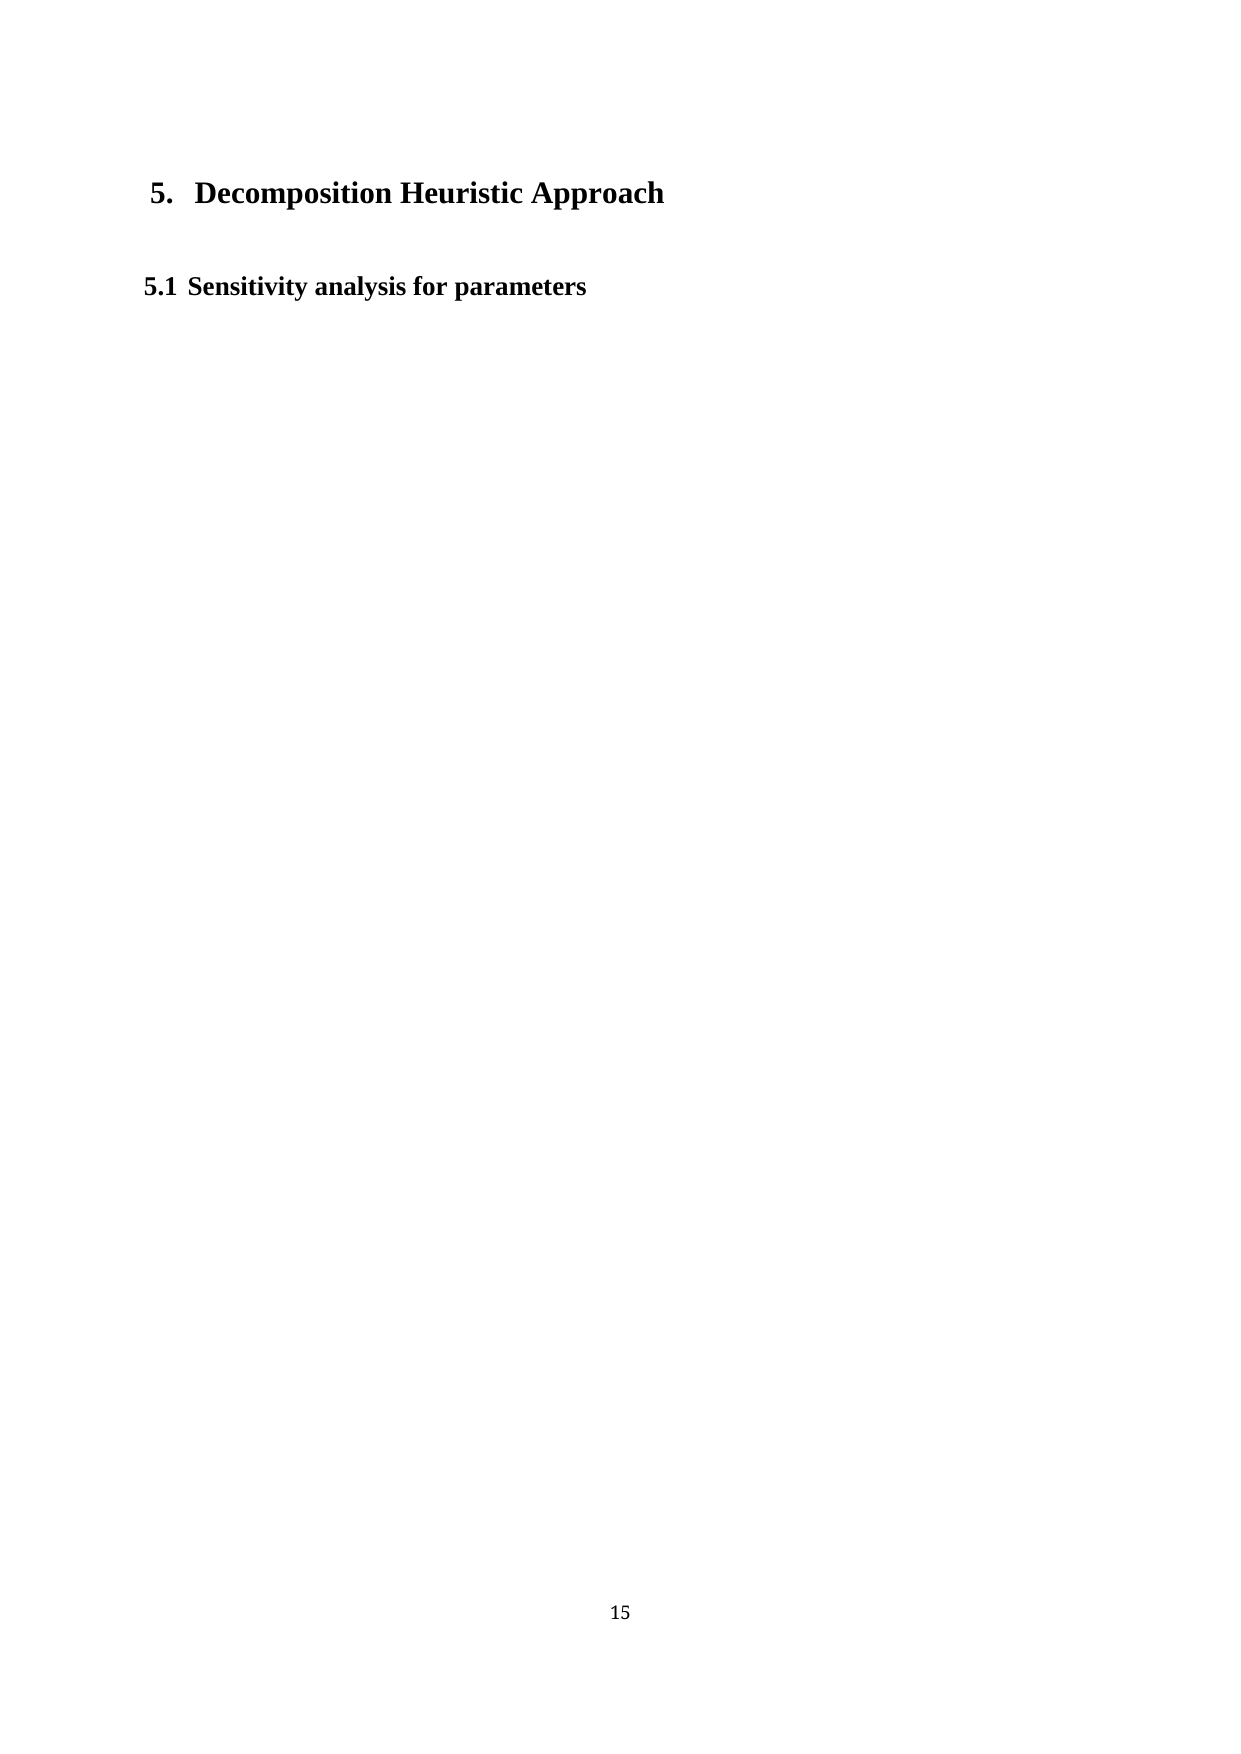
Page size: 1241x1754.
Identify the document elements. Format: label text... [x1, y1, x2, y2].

subtitle Decomposition Heuristic Approach [150, 160, 1090, 225]
subtitle Sensitivity analysis for parameters [144, 270, 1090, 302]
